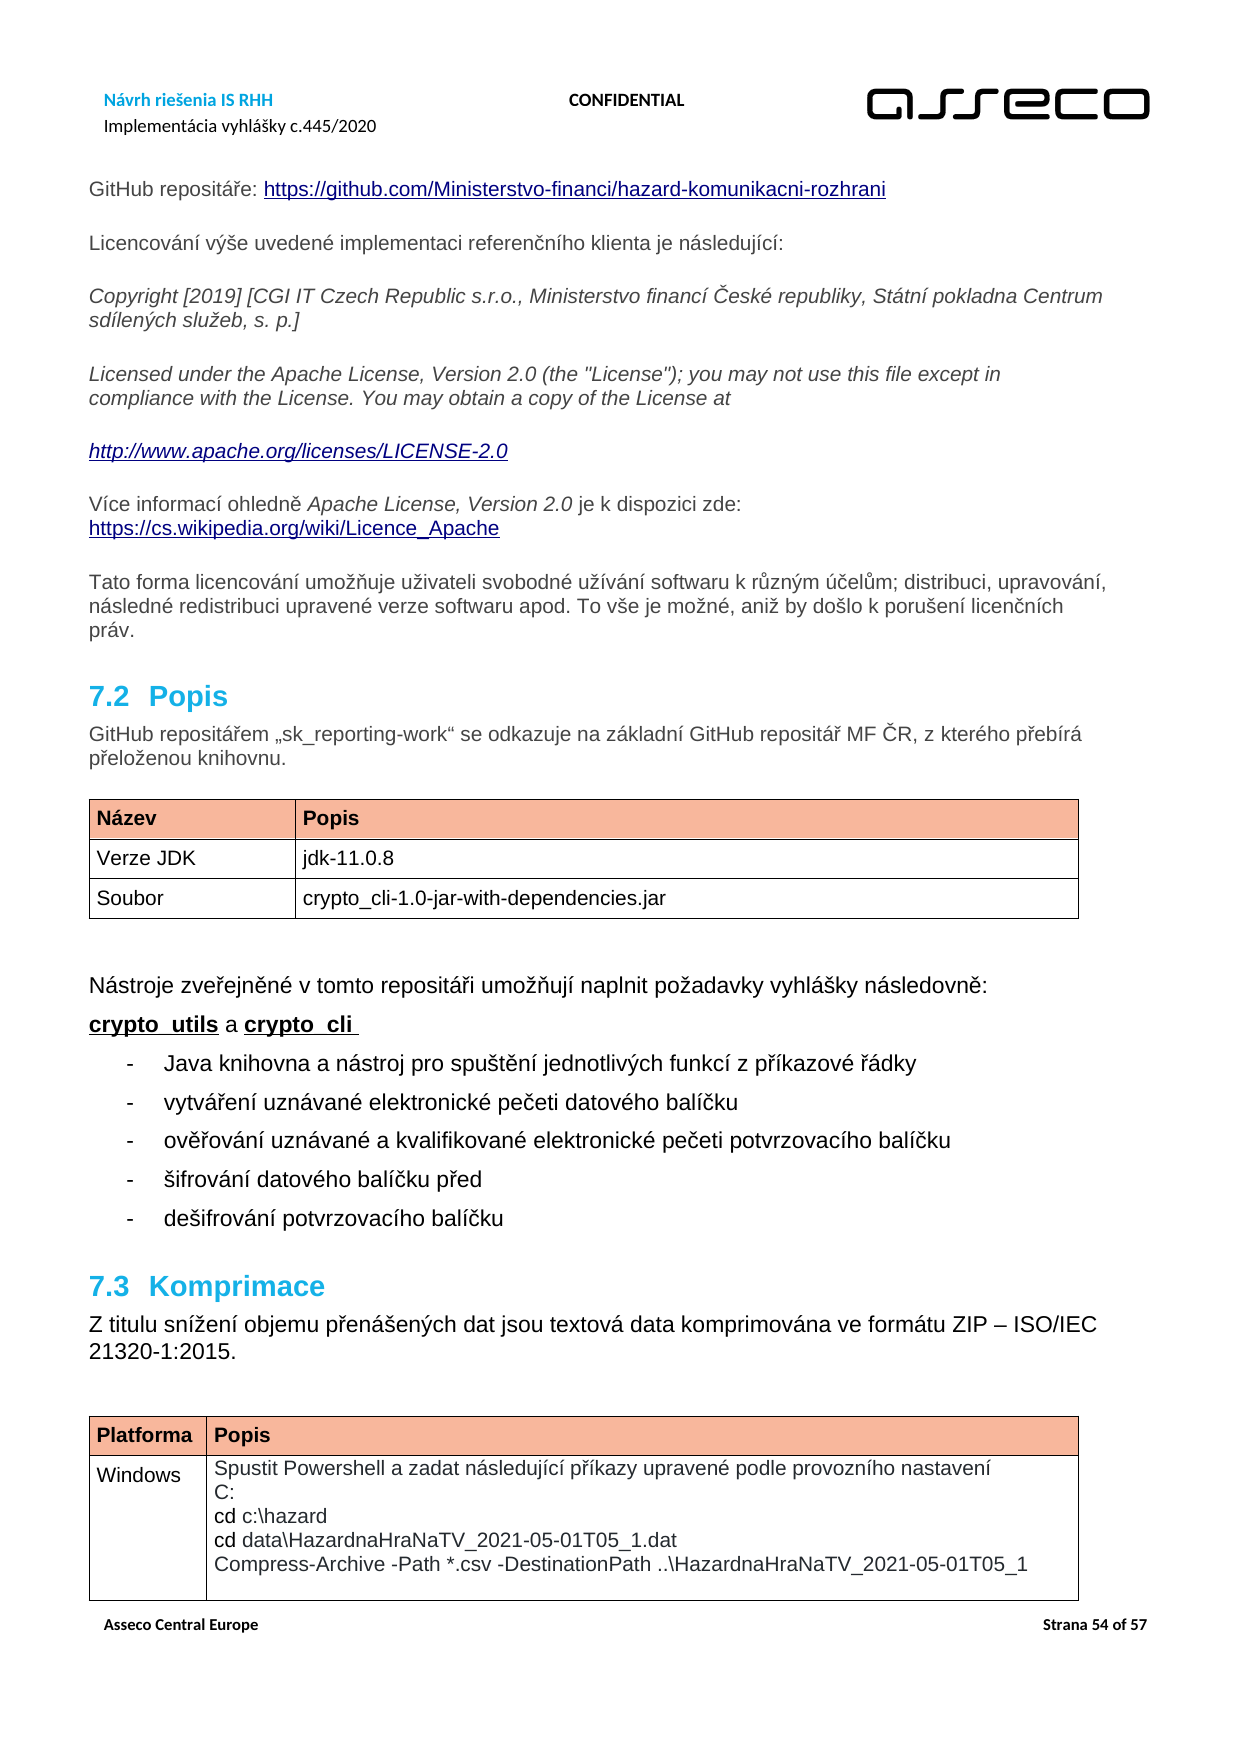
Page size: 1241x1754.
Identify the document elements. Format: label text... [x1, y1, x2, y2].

table_cell Soubor [90, 879, 295, 918]
text Nástroje zveřejněné v tomto repositáři umožňují naplnit požadavky vyhlášky následovně: [89, 972, 1152, 998]
text Licensed under the Apache License, Version 2.0 (the "License"); you may not use this file except in compliance with the License. You may obtain a copy of the License at [89, 361, 1114, 409]
picture [864, 85, 1152, 122]
text Více informací ohledně Apache License, Version 2.0 je k dispozici zde: https://cs.wikipedia.org/wiki/Licence_Apache [89, 492, 1114, 540]
table_cell crypto_cli-1.0-jar-with-dependencies.jar [296, 879, 1078, 918]
table_header Popis [296, 800, 1078, 838]
list ověřování uznávané a kvalifikované elektronické pečeti potvrzovacího balíčku [126, 1127, 1152, 1154]
text Tato forma licencování umožňuje uživateli svobodné užívání softwaru k různým účelům; distribuci, upravování, následné redistribuci upravené verze softwaru apod. To vše je možné, aniž by došlo k porušení licenčních práv. [89, 570, 1114, 642]
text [89, 177, 1114, 201]
table_header Platforma [90, 1417, 206, 1455]
list dešifrování potvrzovacího balíčku [126, 1205, 1152, 1232]
list Java knihovna a nástroj pro spuštění jednotlivých funkcí z příkazové řádky [126, 1050, 1152, 1076]
text Licencování výše uvedené implementaci referenčního klienta je následující: [89, 231, 1114, 254]
list šifrování datového balíčku před [126, 1166, 1152, 1193]
subtitle Popis [89, 679, 1152, 713]
subtitle Komprimace [89, 1269, 1152, 1303]
text Z titulu snížení objemu přenášených dat jsou textová data komprimována ve formátu ZIP – ISO/IEC 21320-1:2015. [89, 1311, 1152, 1364]
text GitHub repositářem „sk_reporting-work“ se odkazuje na základní GitHub repositář MF ČR, z kterého přebírá přeloženou knihovnu. [89, 721, 1114, 769]
text crypto_utils a crypto_cli [89, 1011, 1152, 1037]
text Copyright [2019] [CGI IT Czech Republic s.r.o., Ministerstvo financí České republiky, Státní pokladna Centrum sdílených služeb, s. p.] [89, 284, 1114, 332]
text http://www.apache.org/licenses/LICENSE-2.0 [89, 439, 1114, 463]
list vytváření uznávané elektronické pečeti datového balíčku [126, 1089, 1152, 1115]
table_cell Windows [90, 1456, 206, 1600]
table_cell Verze JDK [90, 840, 295, 878]
table_cell jdk-11.0.8 [296, 840, 1078, 878]
table_header Popis [207, 1417, 1078, 1455]
table_header Název [90, 800, 295, 838]
